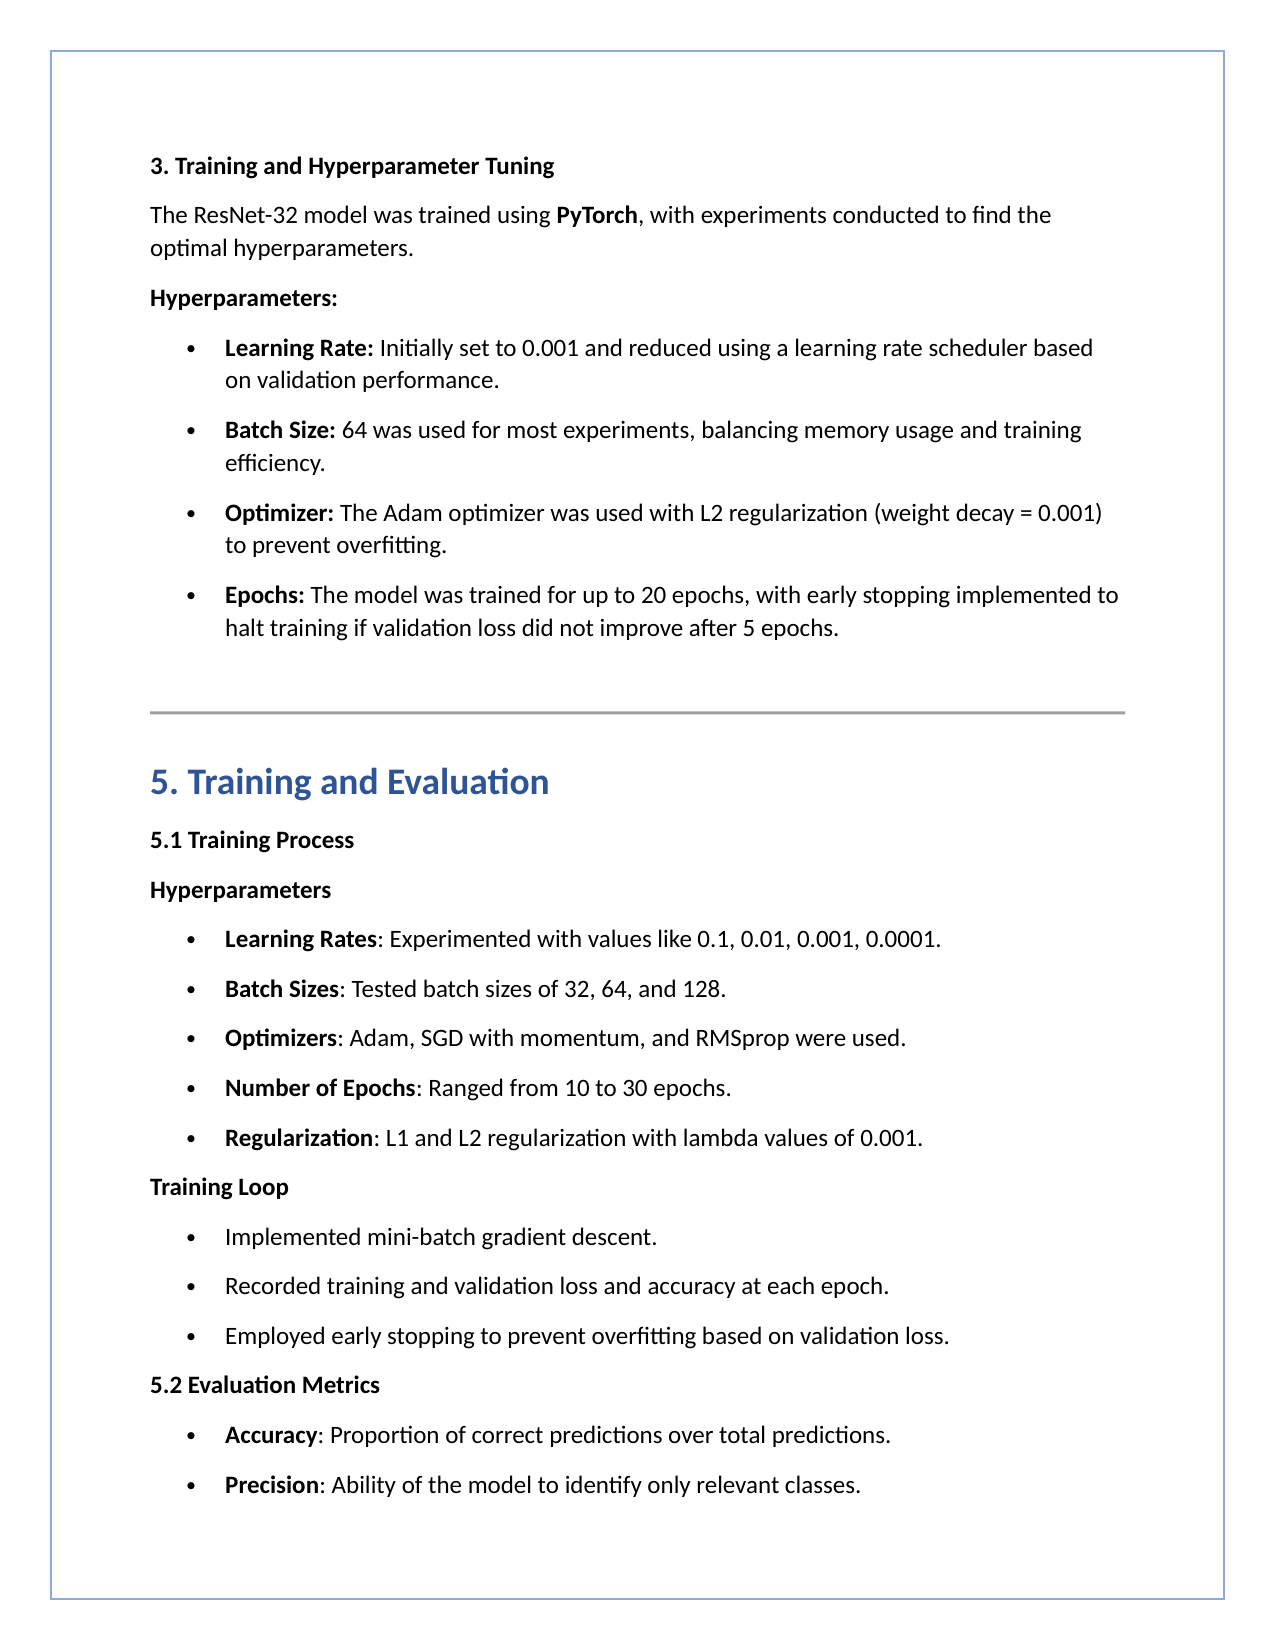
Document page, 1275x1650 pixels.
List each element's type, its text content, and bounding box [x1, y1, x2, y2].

list Regularization: L1 and L2 regularization with lambda values of 0.001. [187, 1122, 1125, 1152]
list Learning Rate: Initially set to 0.001 and reduced using a learning rate scheduler based on validation performance. [187, 332, 1125, 395]
text 5.1 Training Process [150, 824, 1125, 855]
text 3. Training and Hyperparameter Tuning [150, 150, 1125, 181]
list Optimizer: The Adam optimizer was used with L2 regularization (weight decay = 0.001) to prevent overfitting. [187, 497, 1125, 560]
list Employed early stopping to prevent overfitting based on validation loss. [187, 1320, 1125, 1351]
text 5.2 Evaluation Metrics [150, 1370, 1125, 1400]
list Accuracy: Proportion of correct predictions over total predictions. [187, 1419, 1125, 1450]
list Optimizers: Adam, SGD with momentum, and RMSprop were used. [187, 1023, 1125, 1053]
text Hyperparameters: [150, 282, 1125, 313]
list Implemented mini-batch gradient descent. [187, 1221, 1125, 1251]
list Batch Size: 64 was used for most experiments, balancing memory usage and training efficiency. [187, 414, 1125, 478]
list Recorded training and validation loss and accuracy at each epoch. [187, 1271, 1125, 1301]
list Number of Epochs: Ranged from 10 to 30 epochs. [187, 1072, 1125, 1103]
text The ResNet-32 model was trained using PyTorch, with experiments conducted to find the optimal hyperparameters. [150, 199, 1125, 263]
list Epochs: The model was trained for up to 20 epochs, with early stopping implemented to halt training if validation loss did not improve after 5 epochs. [187, 579, 1125, 643]
list Learning Rates: Experimented with values like 0.1, 0.01, 0.001, 0.0001. [187, 923, 1125, 954]
text Hyperparameters [150, 874, 1125, 904]
text 5. Training and Evaluation [150, 758, 1125, 804]
list Batch Sizes: Tested batch sizes of 32, 64, and 128. [187, 973, 1125, 1003]
list Precision: Ability of the model to identify only relevant classes. [187, 1469, 1125, 1499]
text Training Loop [150, 1171, 1125, 1202]
